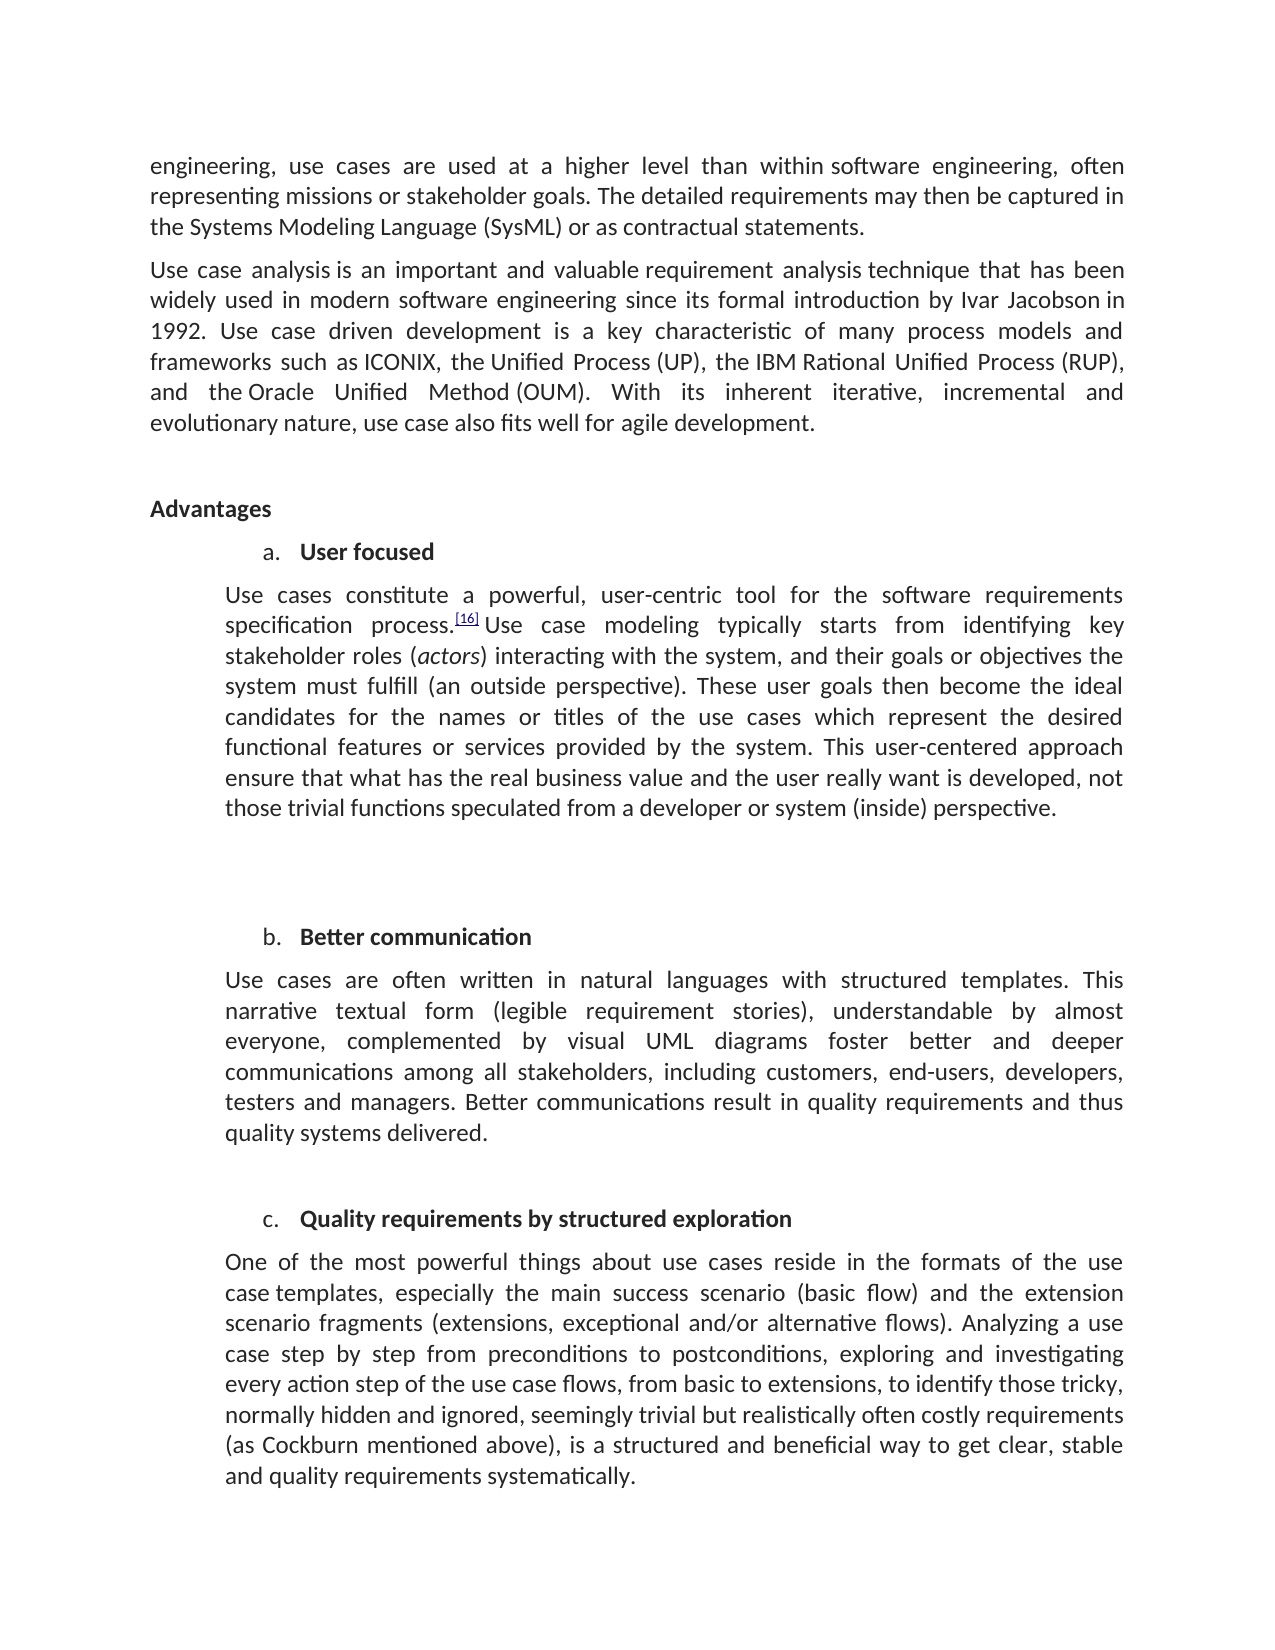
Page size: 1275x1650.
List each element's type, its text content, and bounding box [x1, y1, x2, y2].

list Quality requirements by structured exploration [262, 1203, 1125, 1234]
text Advantages [150, 493, 1125, 523]
text One of the most powerful things about use cases reside in the formats of the use case templates, especially the main success scenario (basic flow) and the extension scenario fragments (extensions, exceptional and/or alternative flows). Analyzing a use case step by step from preconditions to postconditions, exploring and investigating every action step of the use case flows, from basic to extensions, to identify those tricky, normally hidden and ignored, seemingly trivial but realistically often costly requirements (as Cockburn mentioned above), is a structured and beneficial way to get clear, stable and quality requirements systematically. [225, 1246, 1125, 1490]
text Use cases are often written in natural languages with structured templates. This narrative textual form (legible requirement stories), understandable by almost everyone, complemented by visual UML diagrams foster better and deeper communications among all stakeholders, including customers, end-users, developers, testers and managers. Better communications result in quality requirements and thus quality systems delivered. [225, 964, 1125, 1148]
list User focused [262, 536, 1125, 566]
text Use case analysis is an important and valuable requirement analysis technique that has been widely used in modern software engineering since its formal introduction by Ivar Jacobson in 1992. Use case driven development is a key characteristic of many process models and frameworks such as ICONIX, the Unified Process (UP), the IBM Rational Unified Process (RUP), and the Oracle Unified Method (OUM). With its inherent iterative, incremental and evolutionary nature, use case also fits well for agile development. [150, 254, 1125, 437]
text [150, 150, 1125, 242]
list Better communication [262, 921, 1125, 952]
text Use cases constitute a powerful, user-centric tool for the software requirements specification process.[16] Use case modeling typically starts from identifying key stakeholder roles (actors) interacting with the system, and their goals or objectives the system must fulfill (an outside perspective). These user goals then become the ideal candidates for the names or titles of the use cases which represent the desired functional features or services provided by the system. This user-centered approach ensure that what has the real business value and the user really want is developed, not those trivial functions speculated from a developer or system (inside) perspective. [225, 579, 1125, 823]
